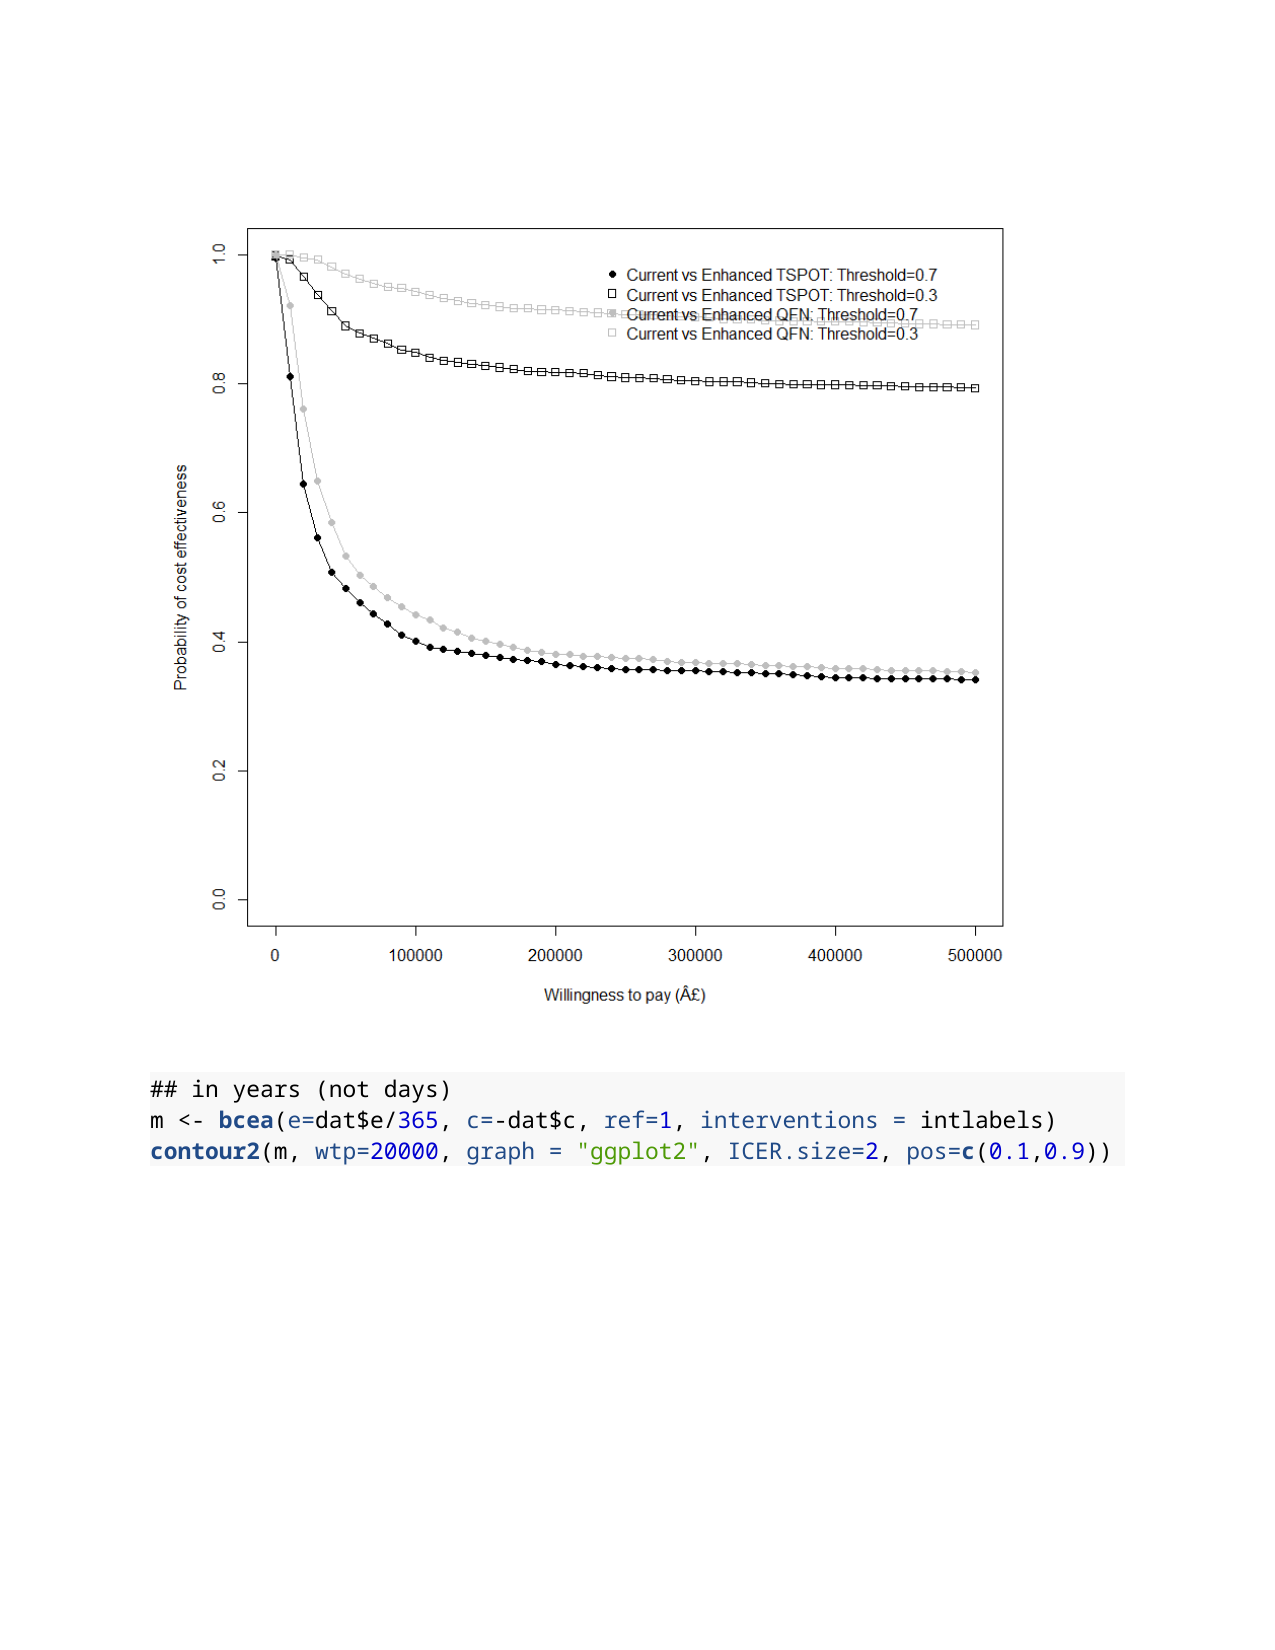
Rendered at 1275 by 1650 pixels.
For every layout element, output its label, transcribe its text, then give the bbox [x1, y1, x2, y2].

picture [168, 150, 1044, 1025]
text ## in years (not days) m <- bcea(e=dat$e/365, c=-dat$c, ref=1, interventions = intlabels) contour2(m, wtp=20000, graph = "ggplot2", ICER.size=2, pos=c(0.1,0.9)) [150, 1072, 1125, 1166]
